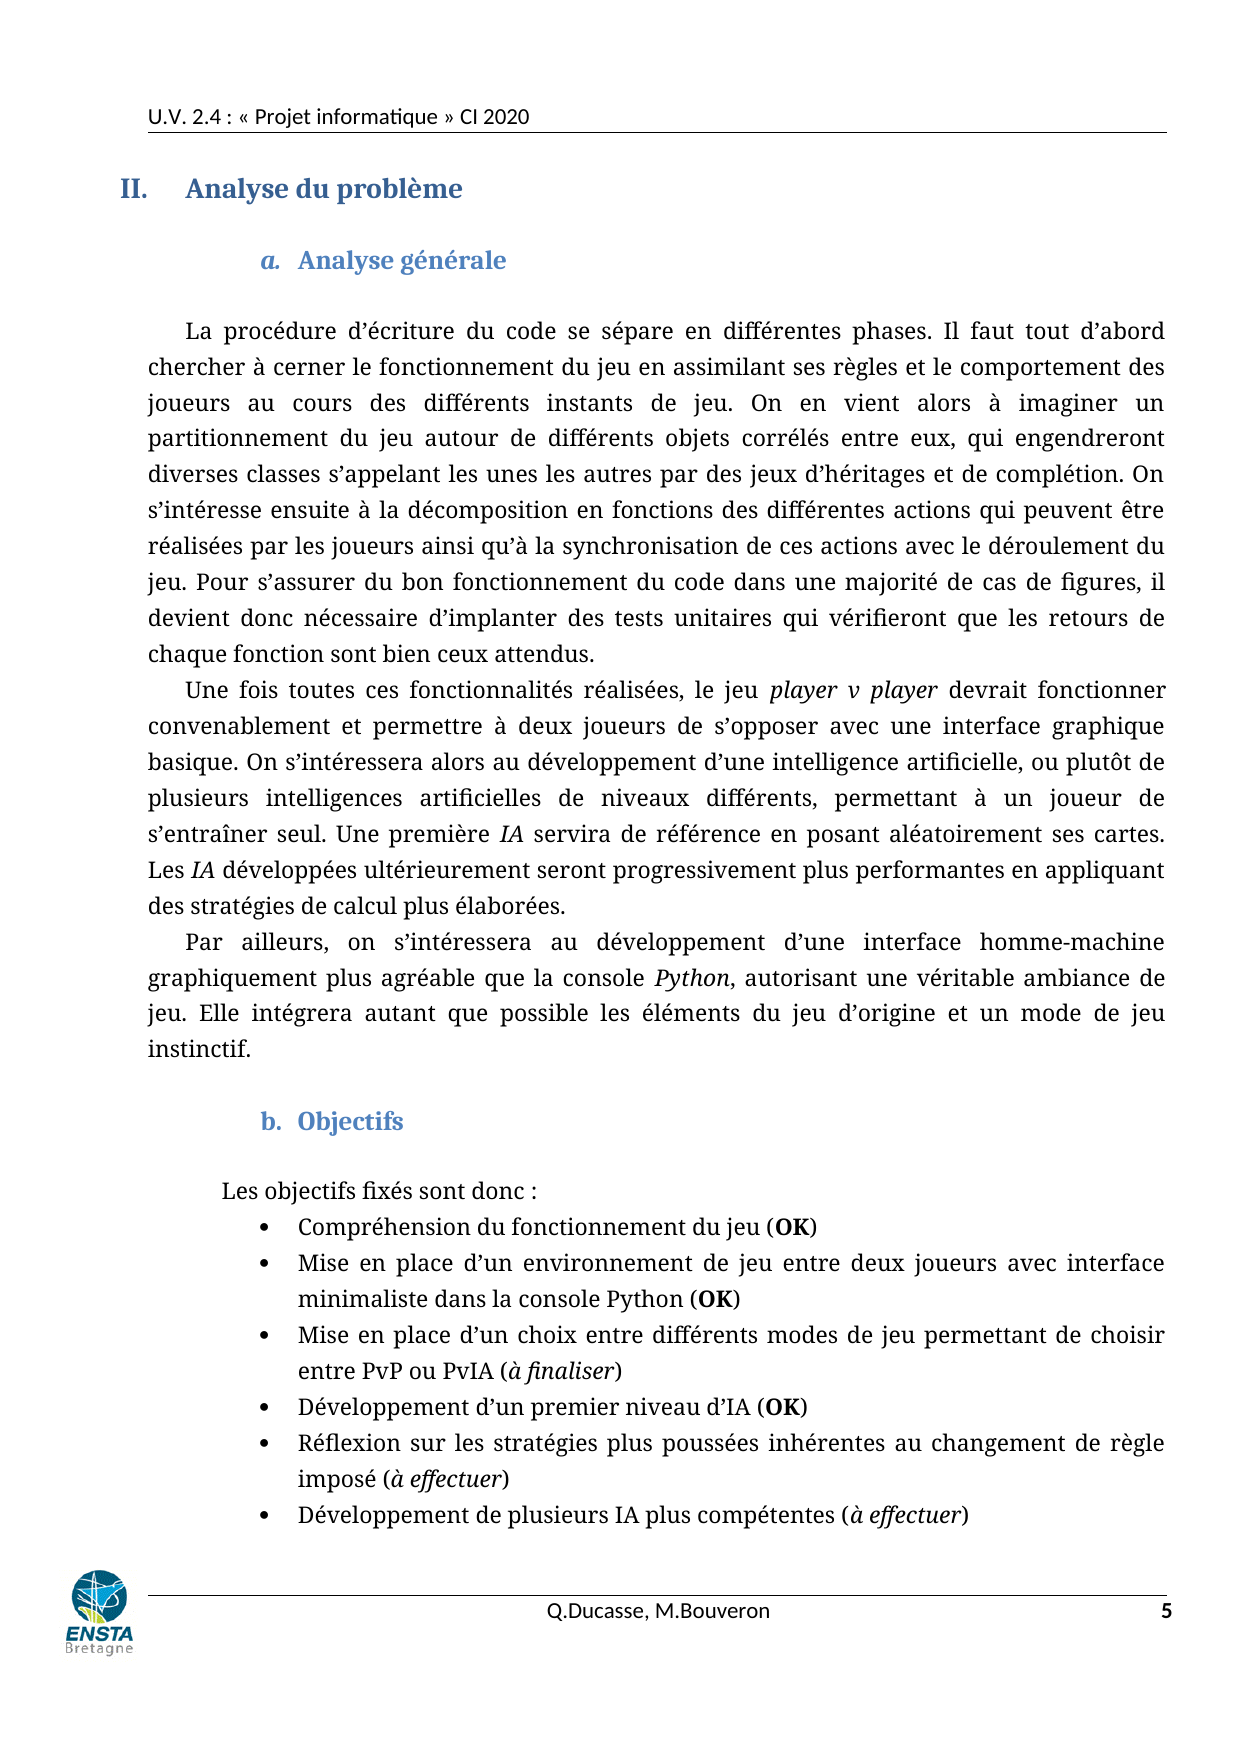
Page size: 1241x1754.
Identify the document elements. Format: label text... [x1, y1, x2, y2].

list Développement de plusieurs IA plus compétentes (à effectuer) [260, 1498, 1167, 1530]
subtitle Analyse générale [260, 245, 1167, 276]
list Développement d’un premier niveau d’IA (OK) [260, 1391, 1167, 1422]
subtitle Analyse du problème [148, 173, 1167, 206]
picture [59, 1564, 138, 1663]
subtitle Objectifs [260, 1106, 1167, 1137]
text Par ailleurs, on s’intéressera au développement d’une interface homme-machine graphiquement plus agréable que la console Python, autorisant une véritable ambiance de jeu. Elle intégrera autant que possible les éléments du jeu d’origine et un mode de jeu instinctif. [148, 926, 1167, 1064]
list Compréhension du fonctionnement du jeu (OK) [260, 1211, 1167, 1242]
list Réflexion sur les stratégies plus poussées inhérentes au changement de règle imposé (à effectuer) [260, 1427, 1167, 1494]
text Les objectifs fixés sont donc : [221, 1175, 1167, 1206]
text La procédure d’écriture du code se sépare en différentes phases. Il faut tout d’abord chercher à cerner le fonctionnement du jeu en assimilant ses règles et le comportement des joueurs au cours des différents instants de jeu. On en vient alors à imaginer un partitionnement du jeu autour de différents objets corrélés entre eux, qui engendreront diverses classes s’appelant les unes les autres par des jeux d’héritages et de complétion. On s’intéresse ensuite à la décomposition en fonctions des différentes actions qui peuvent être réalisées par les joueurs ainsi qu’à la synchronisation de ces actions avec le déroulement du jeu. Pour s’assurer du bon fonctionnement du code dans une majorité de cas de figures, il devient donc nécessaire d’implanter des tests unitaires qui vérifieront que les retours de chaque fonction sont bien ceux attendus. [148, 314, 1167, 669]
list Mise en place d’un choix entre différents modes de jeu permettant de choisir entre PvP ou PvIA (à finaliser) [260, 1319, 1167, 1386]
text Une fois toutes ces fonctionnalités réalisées, le jeu player v player devrait fonctionner convenablement et permettre à deux joueurs de s’opposer avec une interface graphique basique. On s’intéressera alors au développement d’une intelligence artificielle, ou plutôt de plusieurs intelligences artificielles de niveaux différents, permettant à un joueur de s’entraîner seul. Une première IA servira de référence en posant aléatoirement ses cartes. Les IA développées ultérieurement seront progressivement plus performantes en appliquant des stratégies de calcul plus élaborées. [148, 674, 1167, 921]
list Mise en place d’un environnement de jeu entre deux joueurs avec interface minimaliste dans la console Python (OK) [260, 1247, 1167, 1314]
